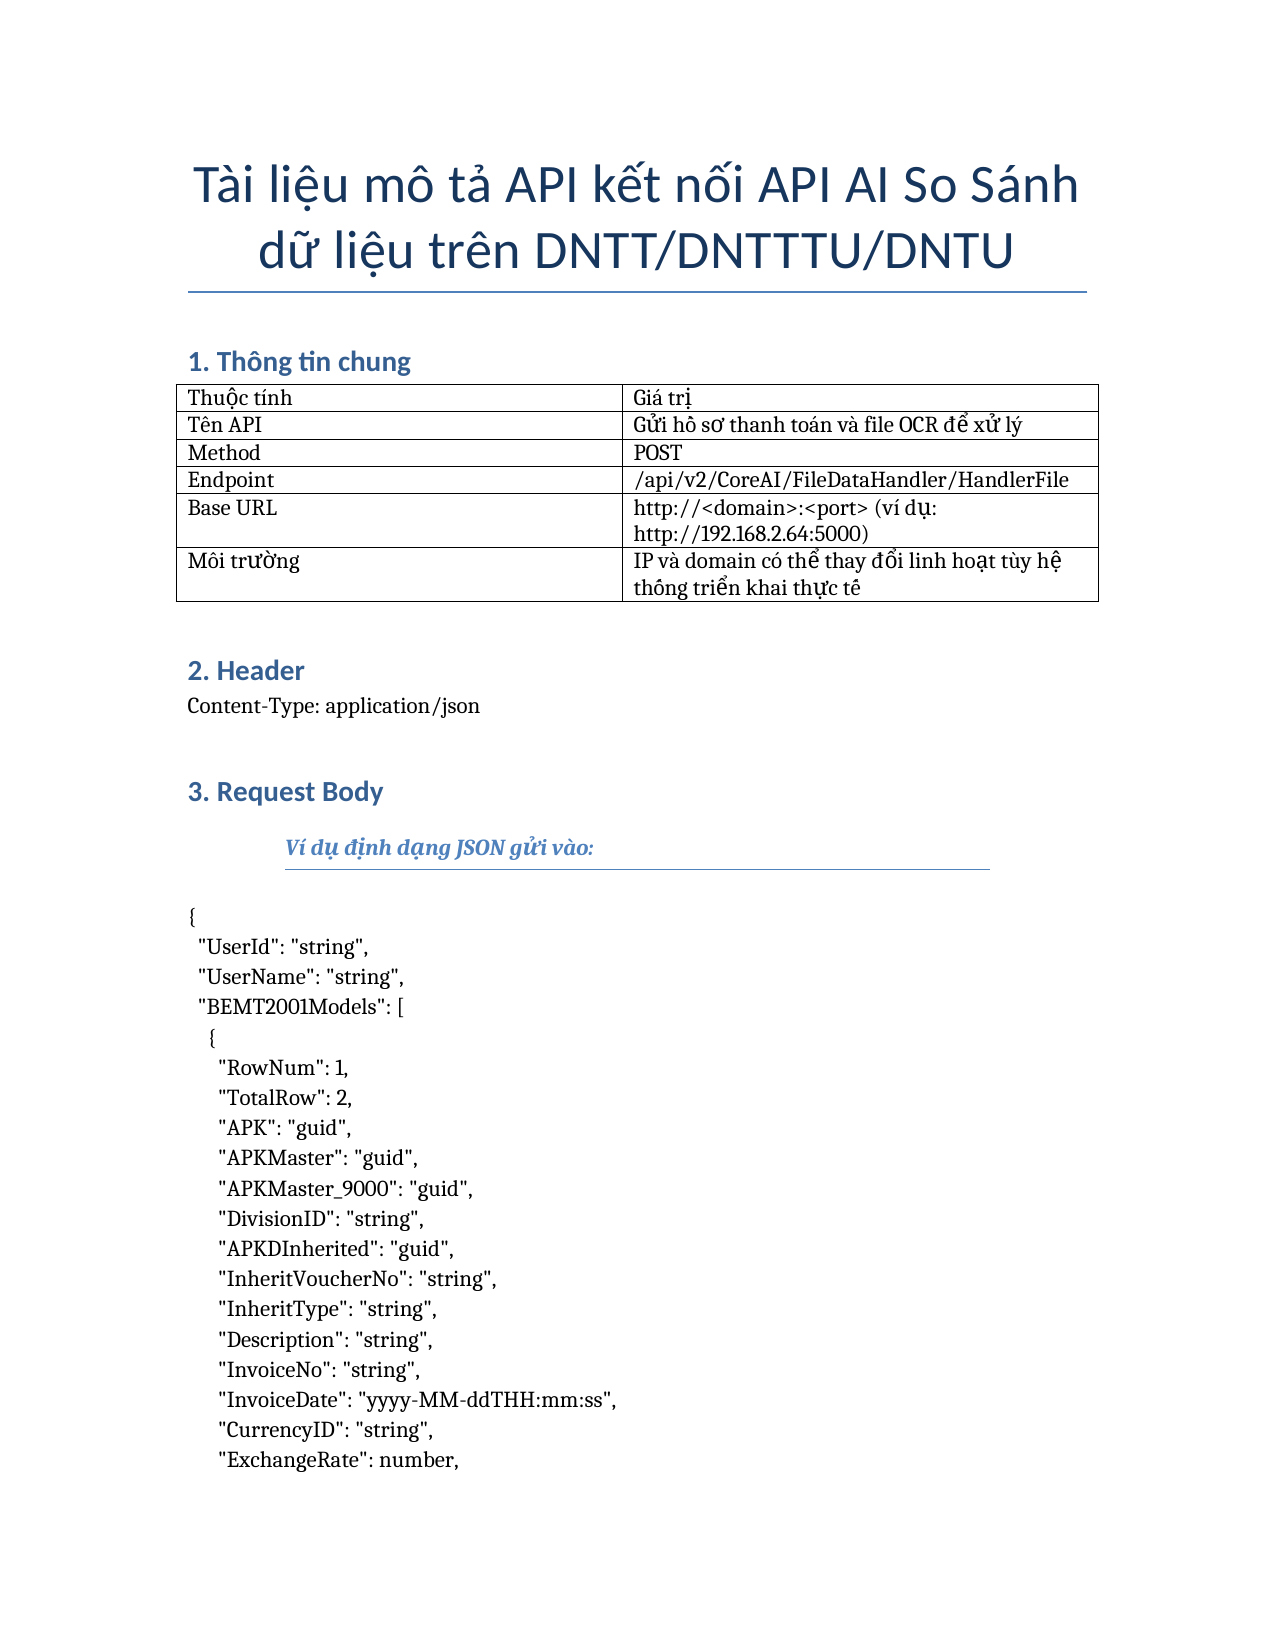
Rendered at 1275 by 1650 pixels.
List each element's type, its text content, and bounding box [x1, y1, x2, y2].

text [187, 903, 1087, 1473]
table_cell Method [177, 440, 622, 466]
table_cell Gửi hồ sơ thanh toán và file OCR để xử lý [623, 412, 1098, 438]
table_cell http://<domain>:<port> (ví dụ: http://192.168.2.64:5000) [623, 494, 1098, 547]
table_cell Tên API [177, 412, 622, 438]
subtitle 2. Header [187, 652, 1087, 687]
table_cell POST [623, 440, 1098, 466]
title Tài liệu mô tả API kết nối API AI So Sánh dữ liệu trên DNTT/DNTTTU/DNTU [187, 150, 1087, 293]
text Content-Type: application/json [187, 693, 1087, 719]
text Ví dụ định dạng JSON gửi vào: [285, 835, 990, 869]
subtitle 1. Thông tin chung [187, 343, 1087, 378]
table_cell Endpoint [177, 467, 622, 493]
table_cell /api/v2/CoreAI/FileDataHandler/HandlerFile [623, 467, 1098, 493]
table_cell Base URL [177, 494, 622, 547]
table_header Thuộc tính [177, 385, 622, 411]
table_cell IP và domain có thể thay đổi linh hoạt tùy hệ thống triển khai thực tế [623, 548, 1098, 601]
subtitle 3. Request Body [187, 773, 1087, 808]
table_header Giá trị [623, 385, 1098, 411]
table_cell Môi trường [177, 548, 622, 601]
